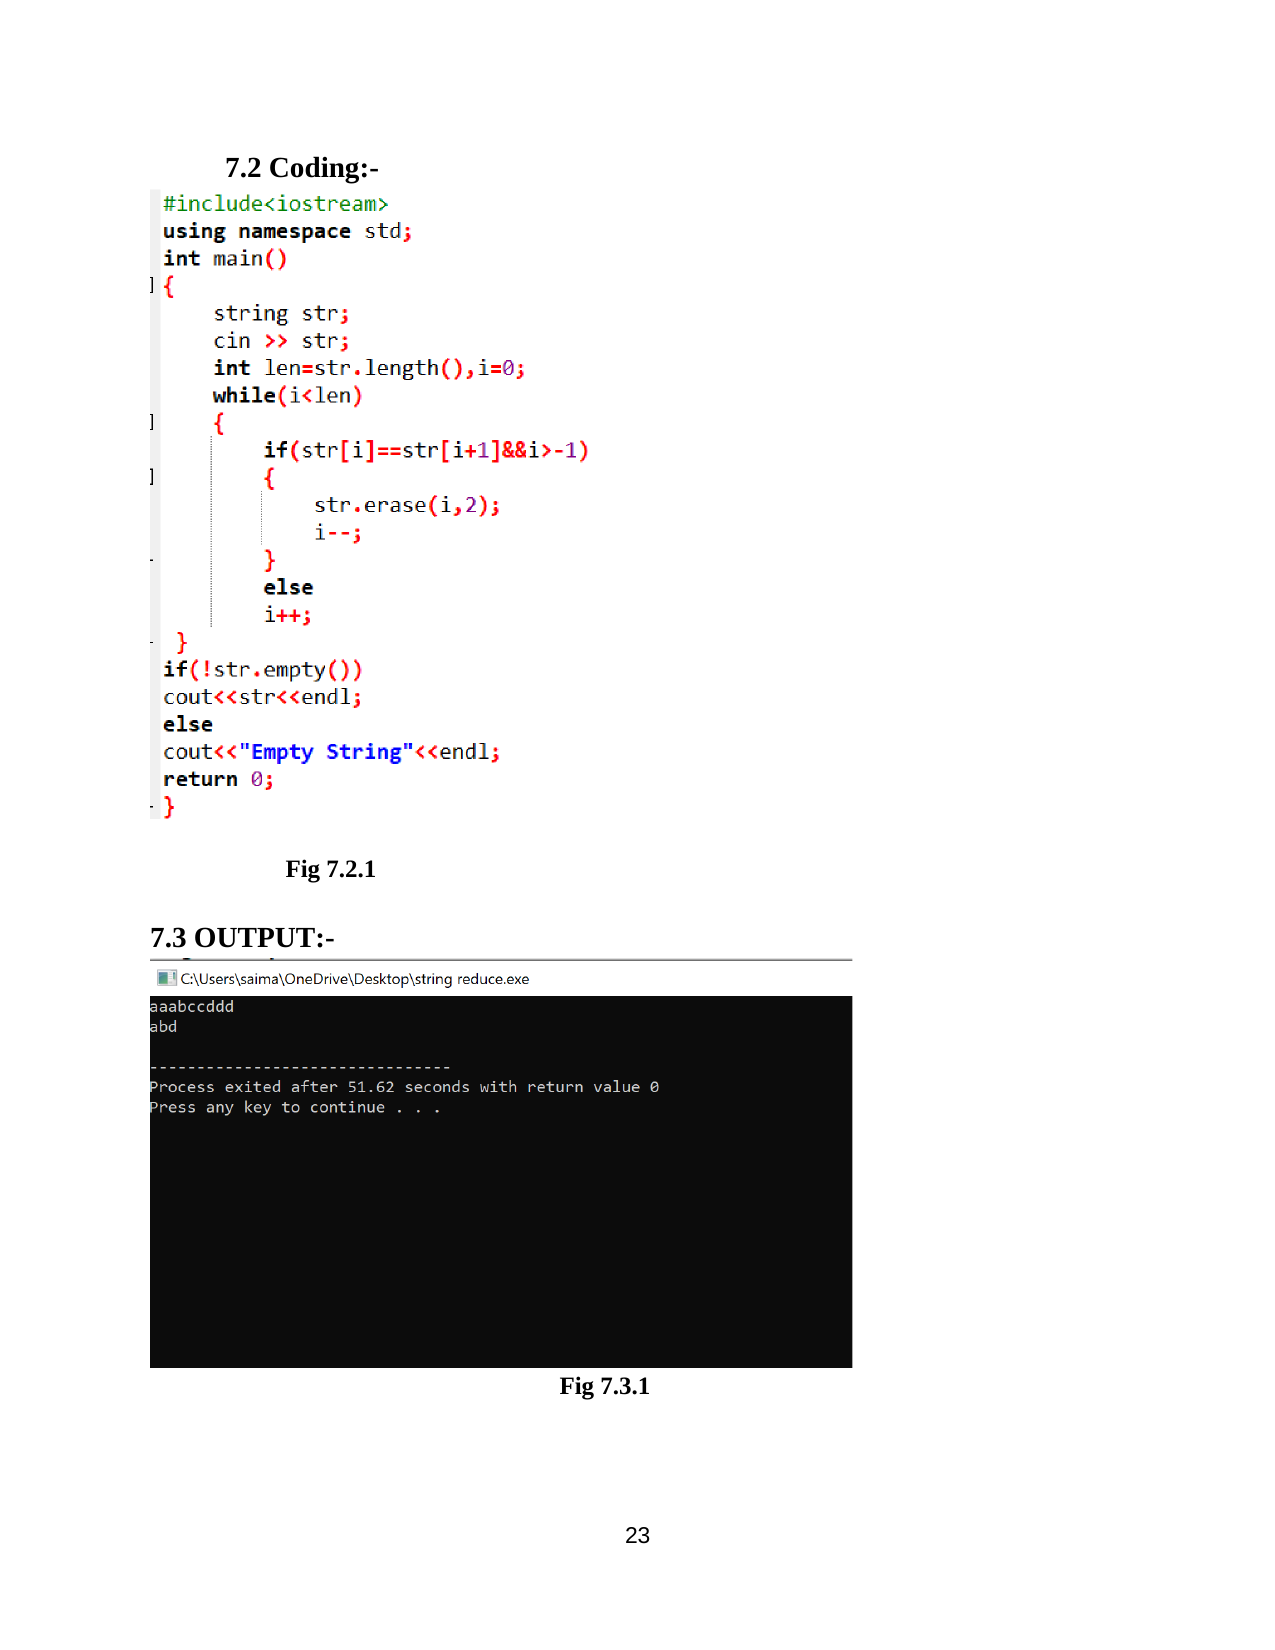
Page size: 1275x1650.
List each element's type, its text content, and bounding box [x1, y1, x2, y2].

picture [150, 958, 853, 1368]
picture [150, 188, 647, 819]
subtitle 7.2 Coding:- [150, 150, 1125, 183]
text Fig 7.3.1 [150, 1371, 1125, 1400]
text Fig 7.2.1 [150, 854, 1125, 883]
subtitle 7.3 OUTPUT:- [150, 920, 1125, 954]
